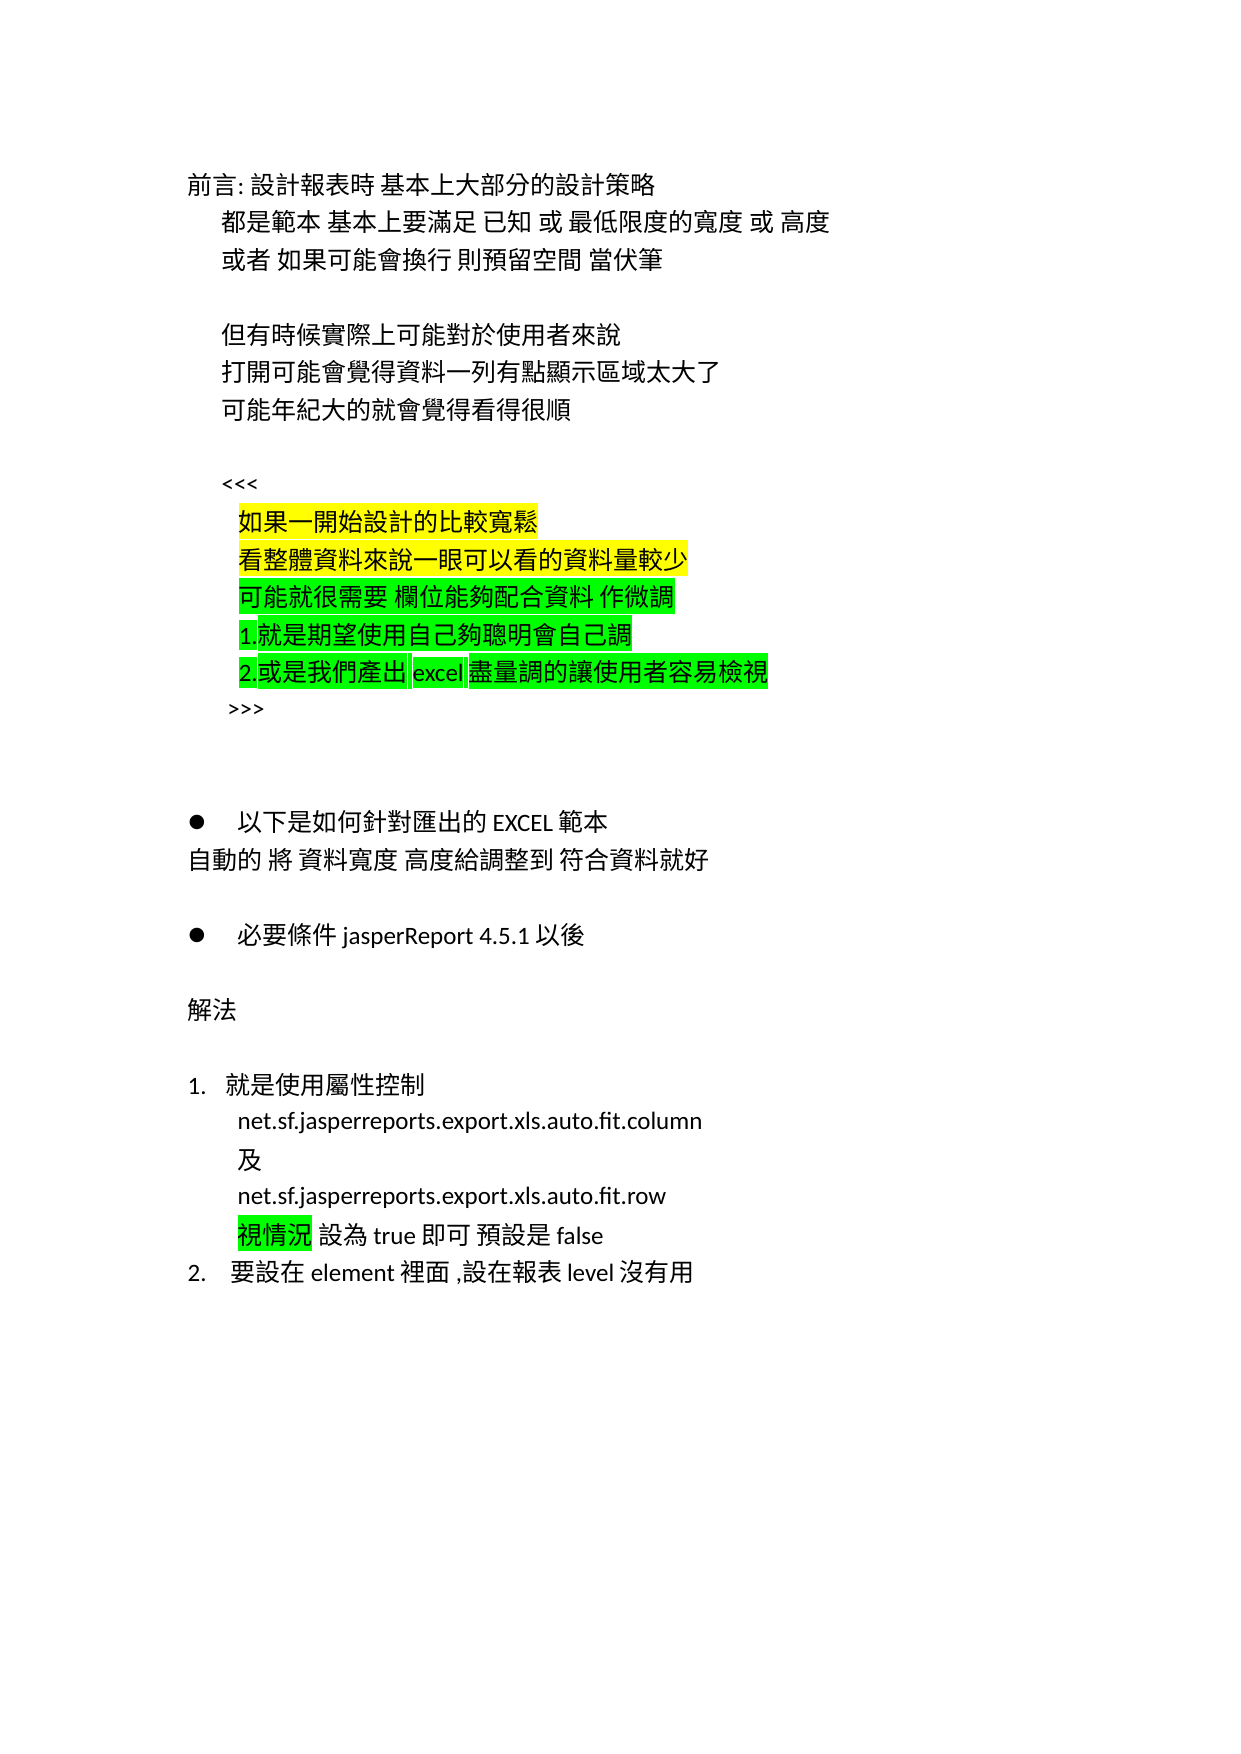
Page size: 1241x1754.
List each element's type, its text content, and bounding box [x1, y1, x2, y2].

text net.sf.jasperreports.export.xls.auto.fit.column [237, 1102, 1053, 1139]
text 或者 如果可能會換行 則預留空間 當伏筆 [187, 239, 1053, 277]
list 必要條件jasperReport 4.5.1以後 [187, 914, 1053, 952]
text 前言: 設計報表時 基本上大部分的設計策略 [187, 164, 1053, 202]
text 如果一開始設計的比較寬鬆 [187, 502, 1053, 539]
list 就是使用屬性控制 [187, 1064, 1053, 1102]
text 視情況 設為true即可 預設是false [237, 1214, 1053, 1252]
text 1.就是期望使用自己夠聰明會自己調 [187, 614, 1053, 652]
text 看整體資料來說一眼可以看的資料量較少 [187, 539, 1053, 577]
text <<< [187, 464, 1053, 502]
text net.sf.jasperreports.export.xls.auto.fit.row [237, 1177, 1053, 1214]
text 自動的 將 資料寬度 高度給調整到 符合資料就好 [187, 839, 1053, 877]
text 可能年紀大的就會覺得看得很順 [187, 389, 1053, 427]
list 要設在element裡面 ,設在報表level沒有用 [187, 1252, 1053, 1289]
text >>> [187, 689, 1053, 727]
text 打開可能會覺得資料一列有點顯示區域太大了 [187, 352, 1053, 389]
text 及 [237, 1139, 1053, 1177]
text 2.或是我們產出excel盡量調的讓使用者容易檢視 [187, 652, 1053, 689]
text 可能就很需要 欄位能夠配合資料 作微調 [187, 577, 1053, 614]
text 都是範本 基本上要滿足 已知 或 最低限度的寬度 或 高度 [187, 202, 1053, 239]
text 但有時候實際上可能對於使用者來說 [187, 314, 1053, 352]
list 以下是如何針對匯出的EXCEL範本 [187, 802, 1053, 839]
text 解法 [187, 989, 1053, 1027]
